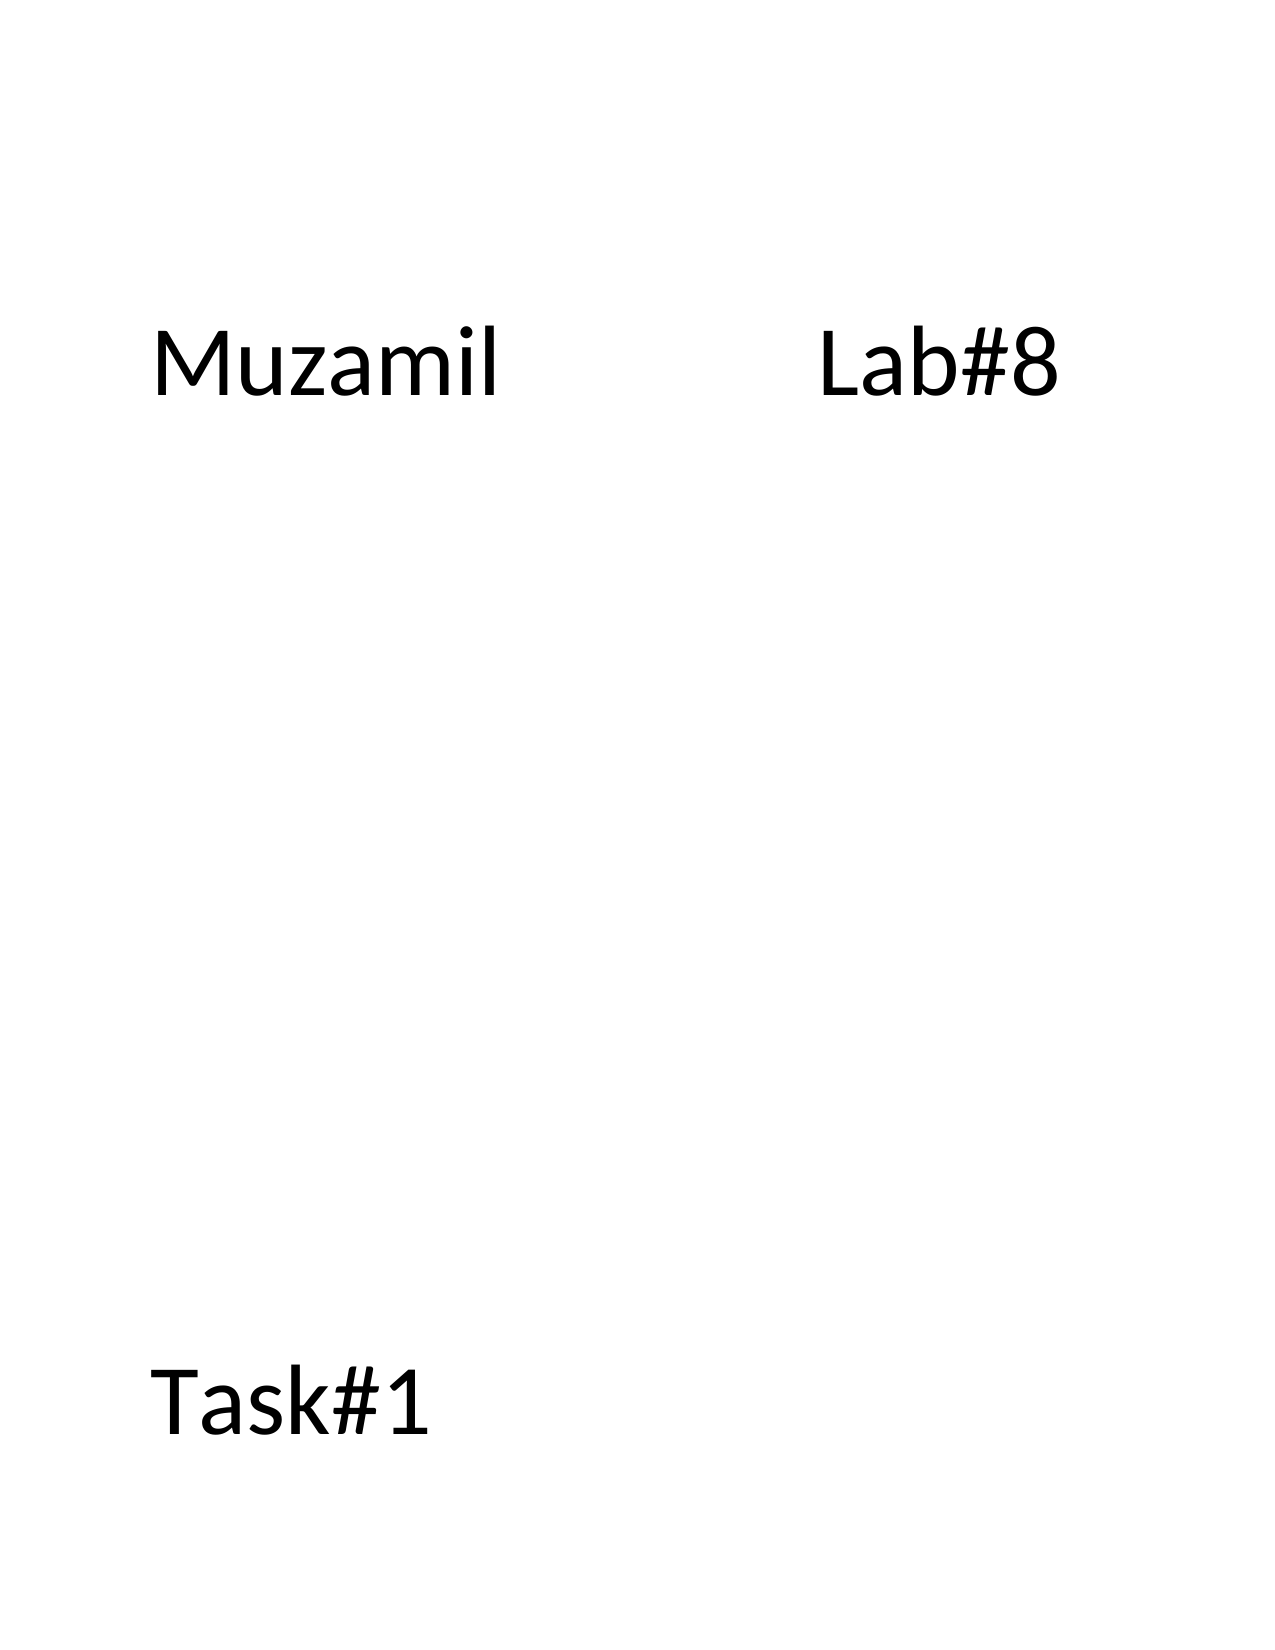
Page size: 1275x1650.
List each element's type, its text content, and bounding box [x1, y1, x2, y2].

text Task#1 [150, 1337, 1125, 1459]
text Muzamil Lab#8 [150, 298, 1125, 421]
